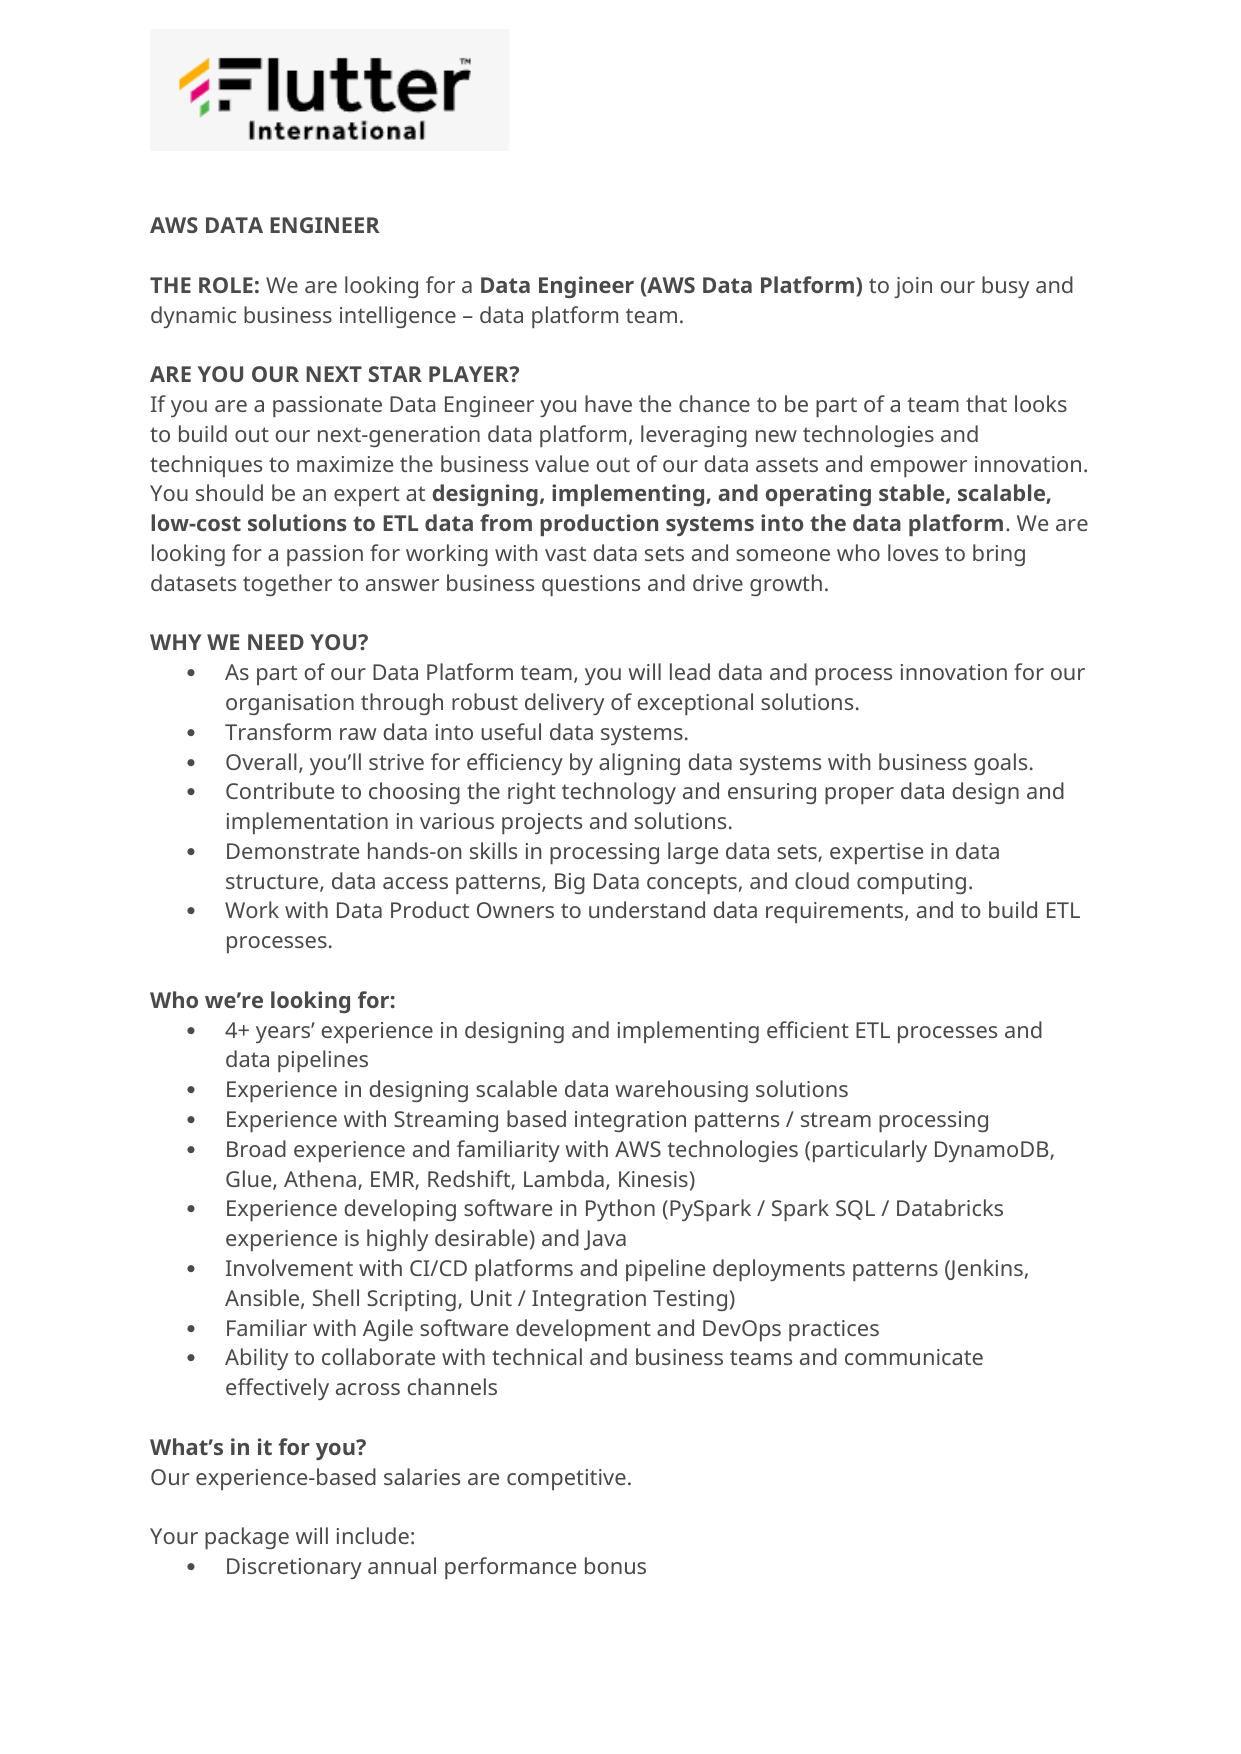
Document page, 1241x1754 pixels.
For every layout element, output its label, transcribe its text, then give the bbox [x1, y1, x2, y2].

list Work with Data Product Owners to understand data requirements, and to build ETL processes. [187, 896, 1090, 985]
list Involvement with CI/CD platforms and pipeline deployments patterns (Jenkins, Ansible, Shell Scripting, Unit / Integration Testing) [187, 1253, 1090, 1313]
text What’s in it for you? Our experience-based salaries are competitive. [150, 1432, 1090, 1491]
text ARE YOU OUR NEXT STAR PLAYER? [150, 359, 1090, 389]
list Experience with Streaming based integration patterns / stream processing [187, 1104, 1090, 1134]
text If you are a passionate Data Engineer you have the chance to be part of a team that looks to build out our next-generation data platform, leveraging new technologies and techniques to maximize the business value out of our data assets and empower innovation. [150, 389, 1090, 478]
list Broad experience and familiarity with AWS technologies (particularly DynamoDB, Glue, Athena, EMR, Redshift, Lambda, Kinesis) [187, 1134, 1090, 1193]
text AWS DATA ENGINEER [150, 210, 1090, 240]
list Contribute to choosing the right technology and ensuring proper data design and implementation in various projects and solutions. [187, 776, 1090, 836]
list As part of our Data Platform team, you will lead data and process innovation for our organisation through robust delivery of exceptional solutions. [187, 657, 1090, 717]
text WHY WE NEED YOU? [150, 627, 1090, 657]
text THE ROLE: We are looking for a Data Engineer (AWS Data Platform) to join our busy and dynamic business intelligence – data platform team. [150, 270, 1090, 329]
text You should be an expert at designing, implementing, and operating stable, scalable, low-cost solutions to ETL data from production systems into the data platform. We are looking for a passion for working with vast data sets and someone who loves to bring datasets together to answer business questions and drive growth. [150, 478, 1090, 598]
list Experience developing software in Python (PySpark / Spark SQL / Databricks experience is highly desirable) and Java [187, 1193, 1090, 1253]
list 4+ years’ experience in designing and implementing efficient ETL processes and data pipelines [187, 1015, 1090, 1074]
picture [150, 29, 510, 151]
list Ability to collaborate with technical and business teams and communicate effectively across channels [187, 1342, 1090, 1402]
list Overall, you’ll strive for efficiency by aligning data systems with business goals. [187, 747, 1090, 776]
list Familiar with Agile software development and DevOps practices [187, 1313, 1090, 1342]
list Transform raw data into useful data systems. [187, 717, 1090, 747]
list Experience in designing scalable data warehousing solutions [187, 1074, 1090, 1104]
list Discretionary annual performance bonus [187, 1551, 1090, 1581]
text Your package will include: [150, 1491, 1090, 1551]
text Who we’re looking for: [150, 985, 1090, 1015]
list Demonstrate hands-on skills in processing large data sets, expertise in data structure, data access patterns, Big Data concepts, and cloud computing. [187, 836, 1090, 896]
